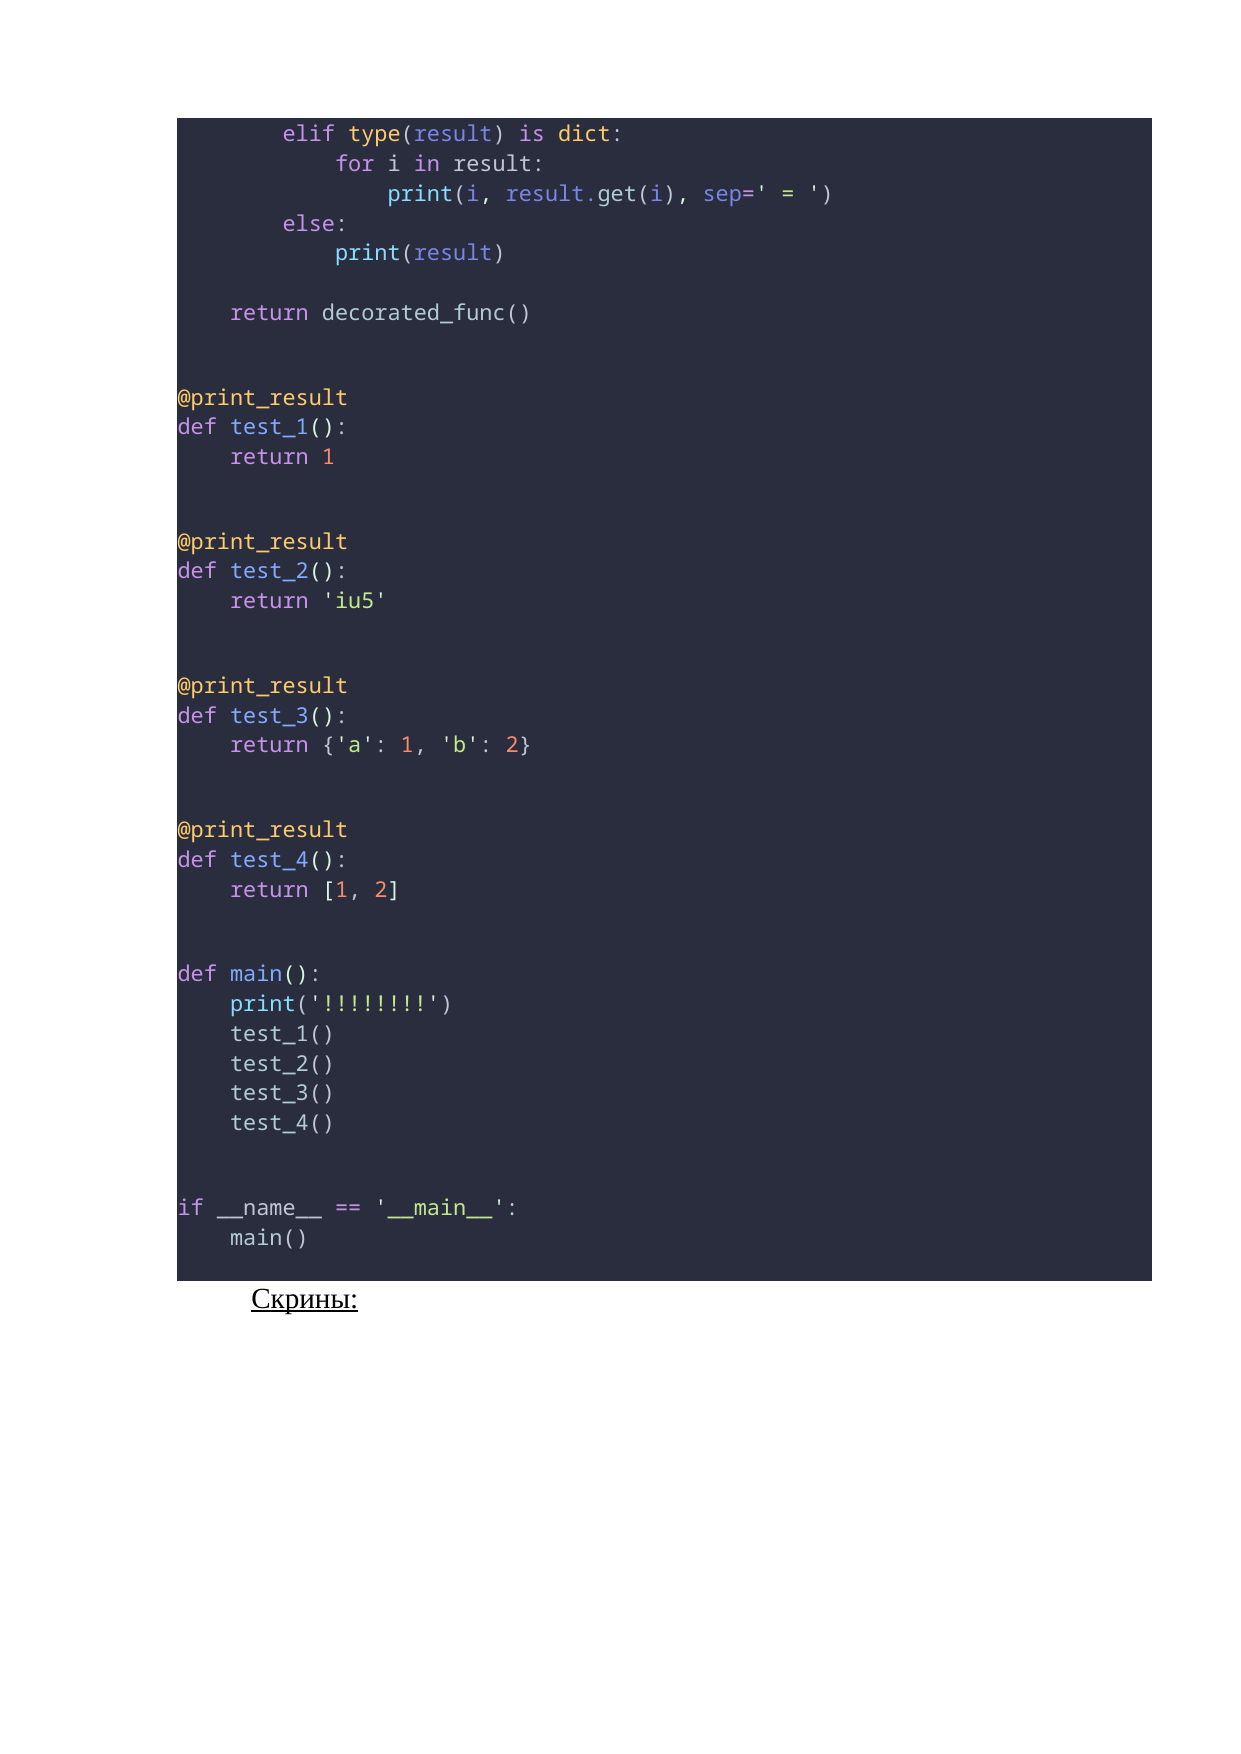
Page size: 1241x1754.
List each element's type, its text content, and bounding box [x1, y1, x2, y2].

text def test_2(): [177, 555, 1152, 585]
list Скрины: [251, 1281, 1152, 1314]
text @print_result [177, 814, 1152, 844]
text print(result) [177, 237, 1152, 267]
text def main(): [177, 958, 1152, 988]
text test_3() [177, 1077, 1152, 1107]
text main() [177, 1221, 1152, 1251]
text test_4() [177, 1107, 1152, 1137]
text print('!!!!!!!!') [177, 988, 1152, 1018]
text def test_4(): [177, 844, 1152, 873]
text return {'a': 1, 'b': 2} [177, 729, 1152, 759]
text @print_result [177, 526, 1152, 555]
text return 'iu5' [177, 585, 1152, 615]
text elif type(result) is dict: [177, 118, 1152, 148]
text if __name__ == '__main__': [177, 1192, 1152, 1221]
text def test_1(): [177, 411, 1152, 441]
text test_2() [177, 1047, 1152, 1077]
text return [1, 2] [177, 873, 1152, 903]
text return decorated_func() [177, 297, 1152, 327]
text @print_result [177, 381, 1152, 411]
text @print_result [177, 670, 1152, 699]
text else: [177, 207, 1152, 237]
text test_1() [177, 1018, 1152, 1047]
text return 1 [177, 441, 1152, 471]
text print(i, result.get(i), sep=' = ') [177, 178, 1152, 207]
text for i in result: [177, 148, 1152, 178]
text def test_3(): [177, 699, 1152, 729]
